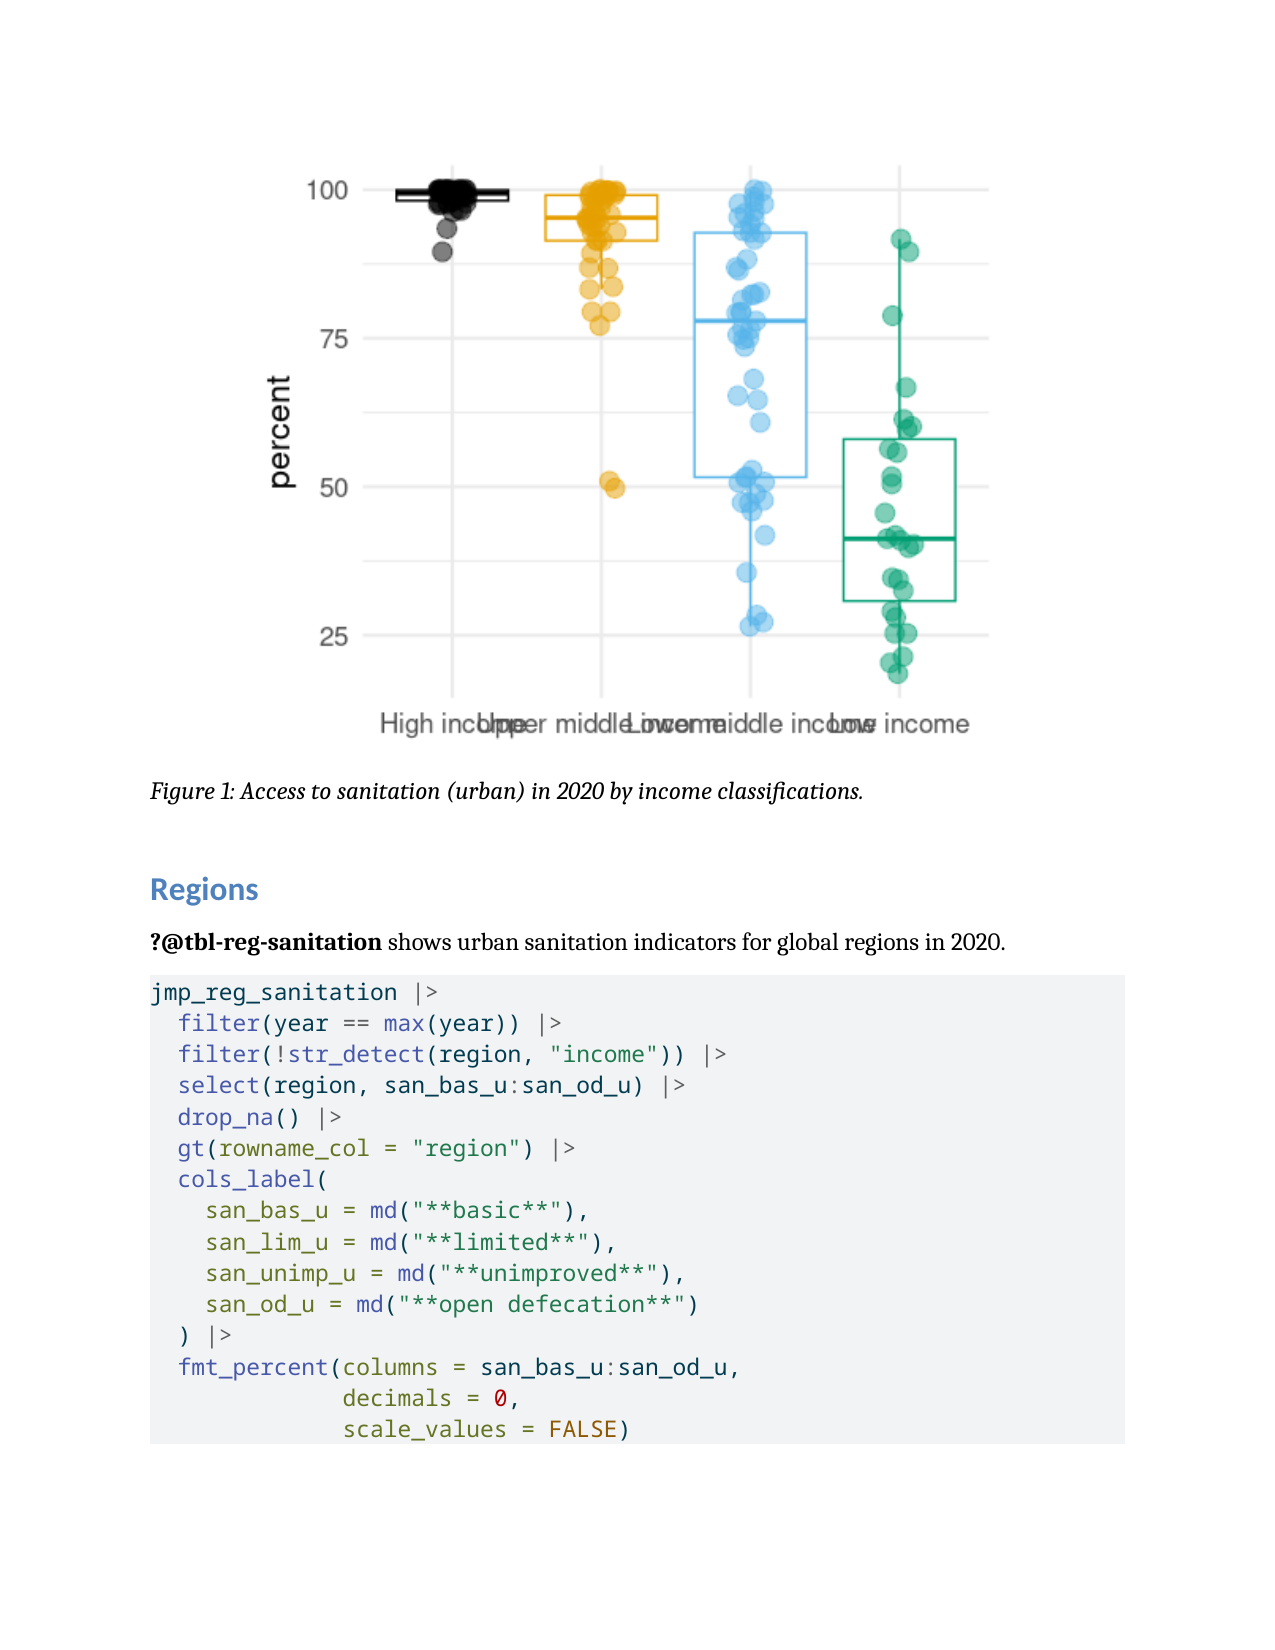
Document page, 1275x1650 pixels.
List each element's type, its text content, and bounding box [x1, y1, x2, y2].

picture [247, 150, 1006, 757]
subtitle Regions [150, 868, 1125, 909]
text ?@tbl-reg-sanitation shows urban sanitation indicators for global regions in 2020. [150, 928, 1125, 957]
text jmp_reg_sanitation |> filter(year == max(year)) |> filter(!str_detect(region, "income")) |> select(region, san_bas_u:san_od_u) |> drop_na() |> gt(rowname_col = "region") |> cols_label( san_bas_u = md("**basic**"), san_lim_u = md("**limited**"), san_unimp_u = md("**unimproved**"), san_od_u = md("**open defecation**") ) |> fmt_percent(columns = san_bas_u:san_od_u, decimals = 0, scale_values = FALSE) [232, 975, 1125, 1444]
table_header Figure 1: Access to sanitation (urban) in 2020 by income classifications. [139, 150, 1114, 818]
